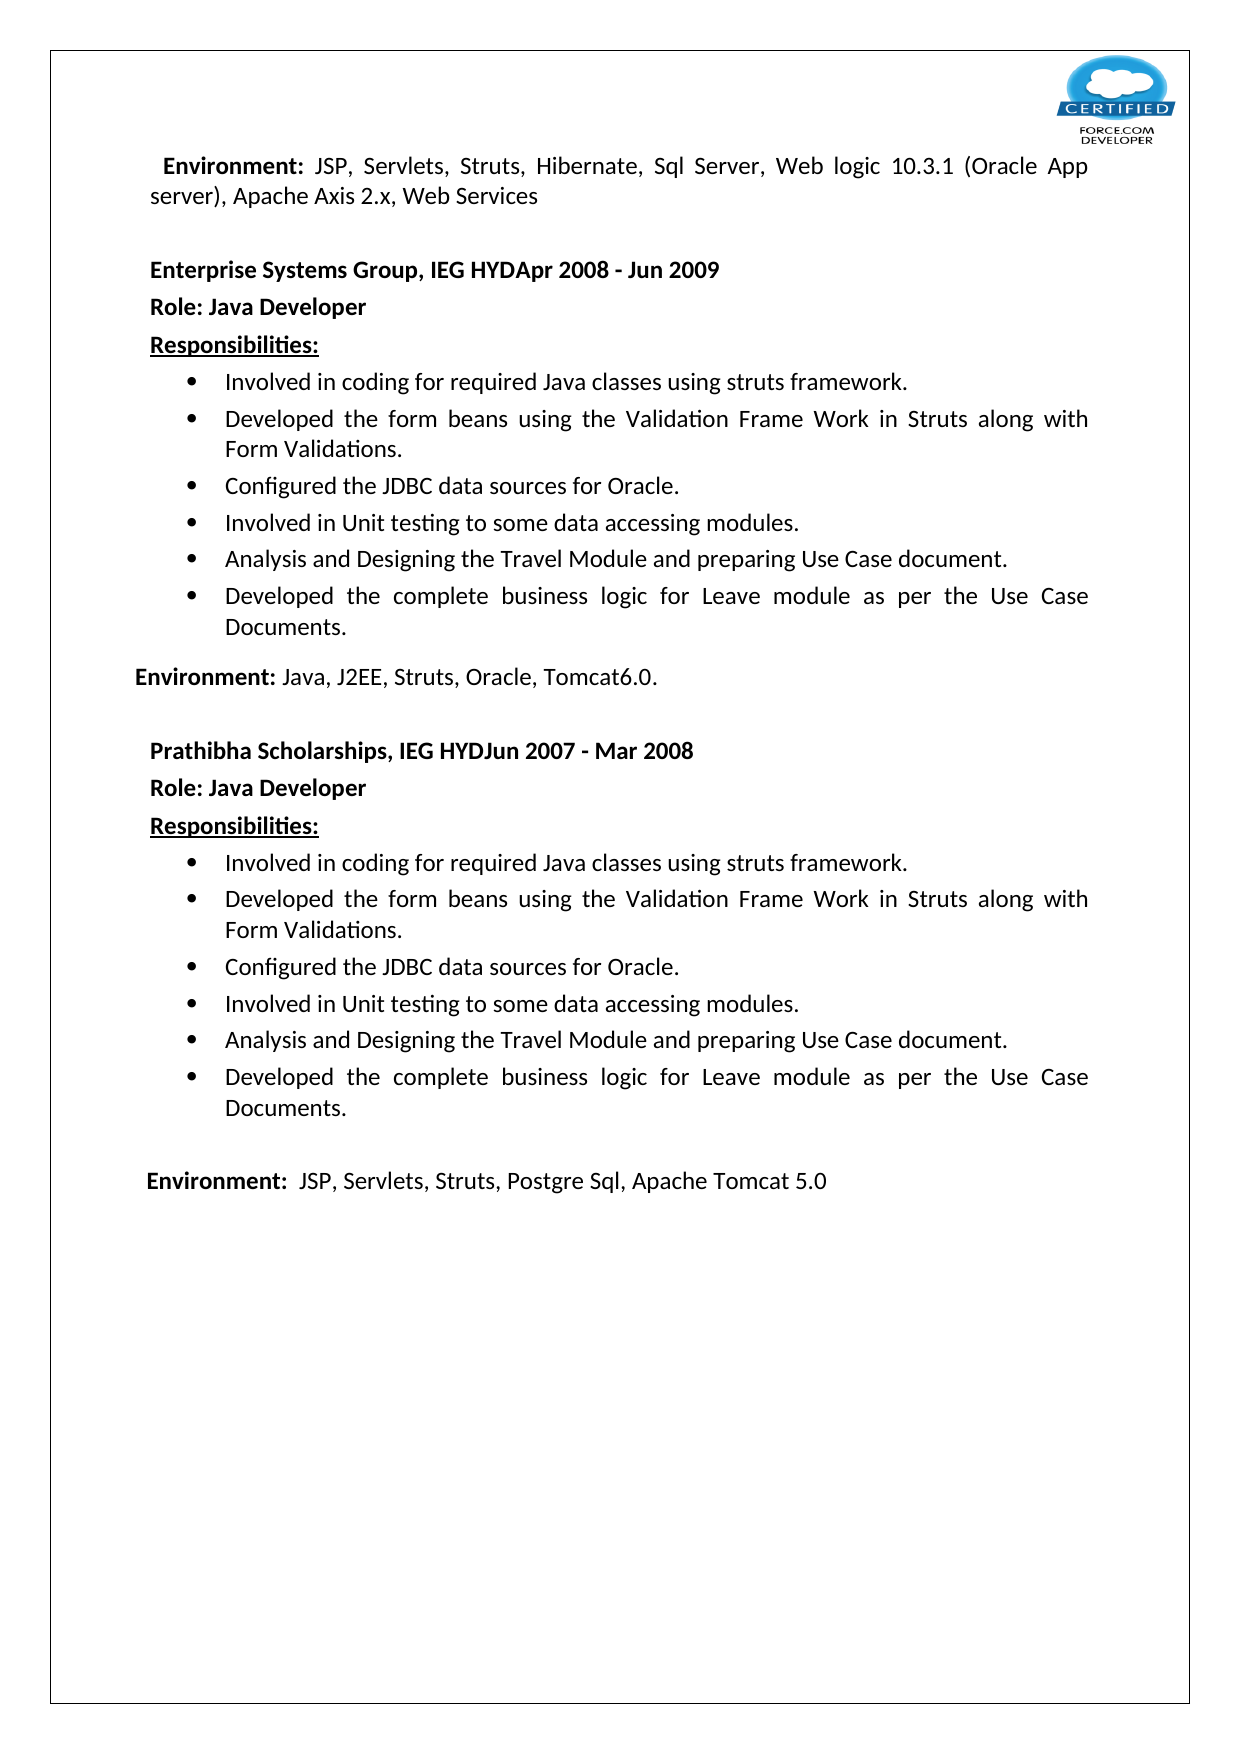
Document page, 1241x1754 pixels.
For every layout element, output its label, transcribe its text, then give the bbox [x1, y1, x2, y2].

list Analysis and Designing the Travel Module and preparing Use Case document. [187, 543, 1090, 574]
picture [1036, 51, 1178, 150]
list Involved in coding for required Java classes using struts framework. [187, 366, 1090, 396]
list Configured the JDBC data sources for Oracle. [187, 470, 1090, 501]
text Responsibilities: [150, 329, 1090, 360]
list Developed the form beans using the Validation Frame Work in Struts along with Form Validations. [187, 403, 1090, 464]
text Environment: JSP, Servlets, Struts, Hibernate, Sql Server, Web logic 10.3.1 (Oracle App server), Apache Axis 2.x, Web Services [112, 150, 1090, 211]
text Responsibilities: [150, 810, 1090, 841]
list Developed the complete business logic for Leave module as per the Use Case Documents. [187, 580, 1090, 641]
text Environment: JSP, Servlets, Struts, Postgre Sql, Apache Tomcat 5.0 [112, 1165, 1090, 1196]
list Configured the JDBC data sources for Oracle. [187, 951, 1090, 981]
list Involved in Unit testing to some data accessing modules. [187, 507, 1090, 537]
title Role: Java Developer [150, 772, 1090, 802]
list Involved in Unit testing to some data accessing modules. [187, 988, 1090, 1018]
text Prathibha Scholarships, IEG HYDJun 2007 - Mar 2008 [150, 735, 1090, 766]
list Involved in coding for required Java classes using struts framework. [187, 847, 1090, 877]
list Analysis and Designing the Travel Module and preparing Use Case document. [187, 1024, 1090, 1055]
text Enterprise Systems Group, IEG HYDApr 2008 - Jun 2009 [150, 254, 1090, 284]
list Developed the form beans using the Validation Frame Work in Struts along with Form Validations. [187, 884, 1090, 945]
list Developed the complete business logic for Leave module as per the Use Case Documents. [187, 1061, 1090, 1122]
title Role: Java Developer [150, 291, 1090, 321]
text Environment: Java, J2EE, Struts, Oracle, Tomcat6.0. [112, 661, 1090, 692]
picture [1036, 45, 1178, 50]
